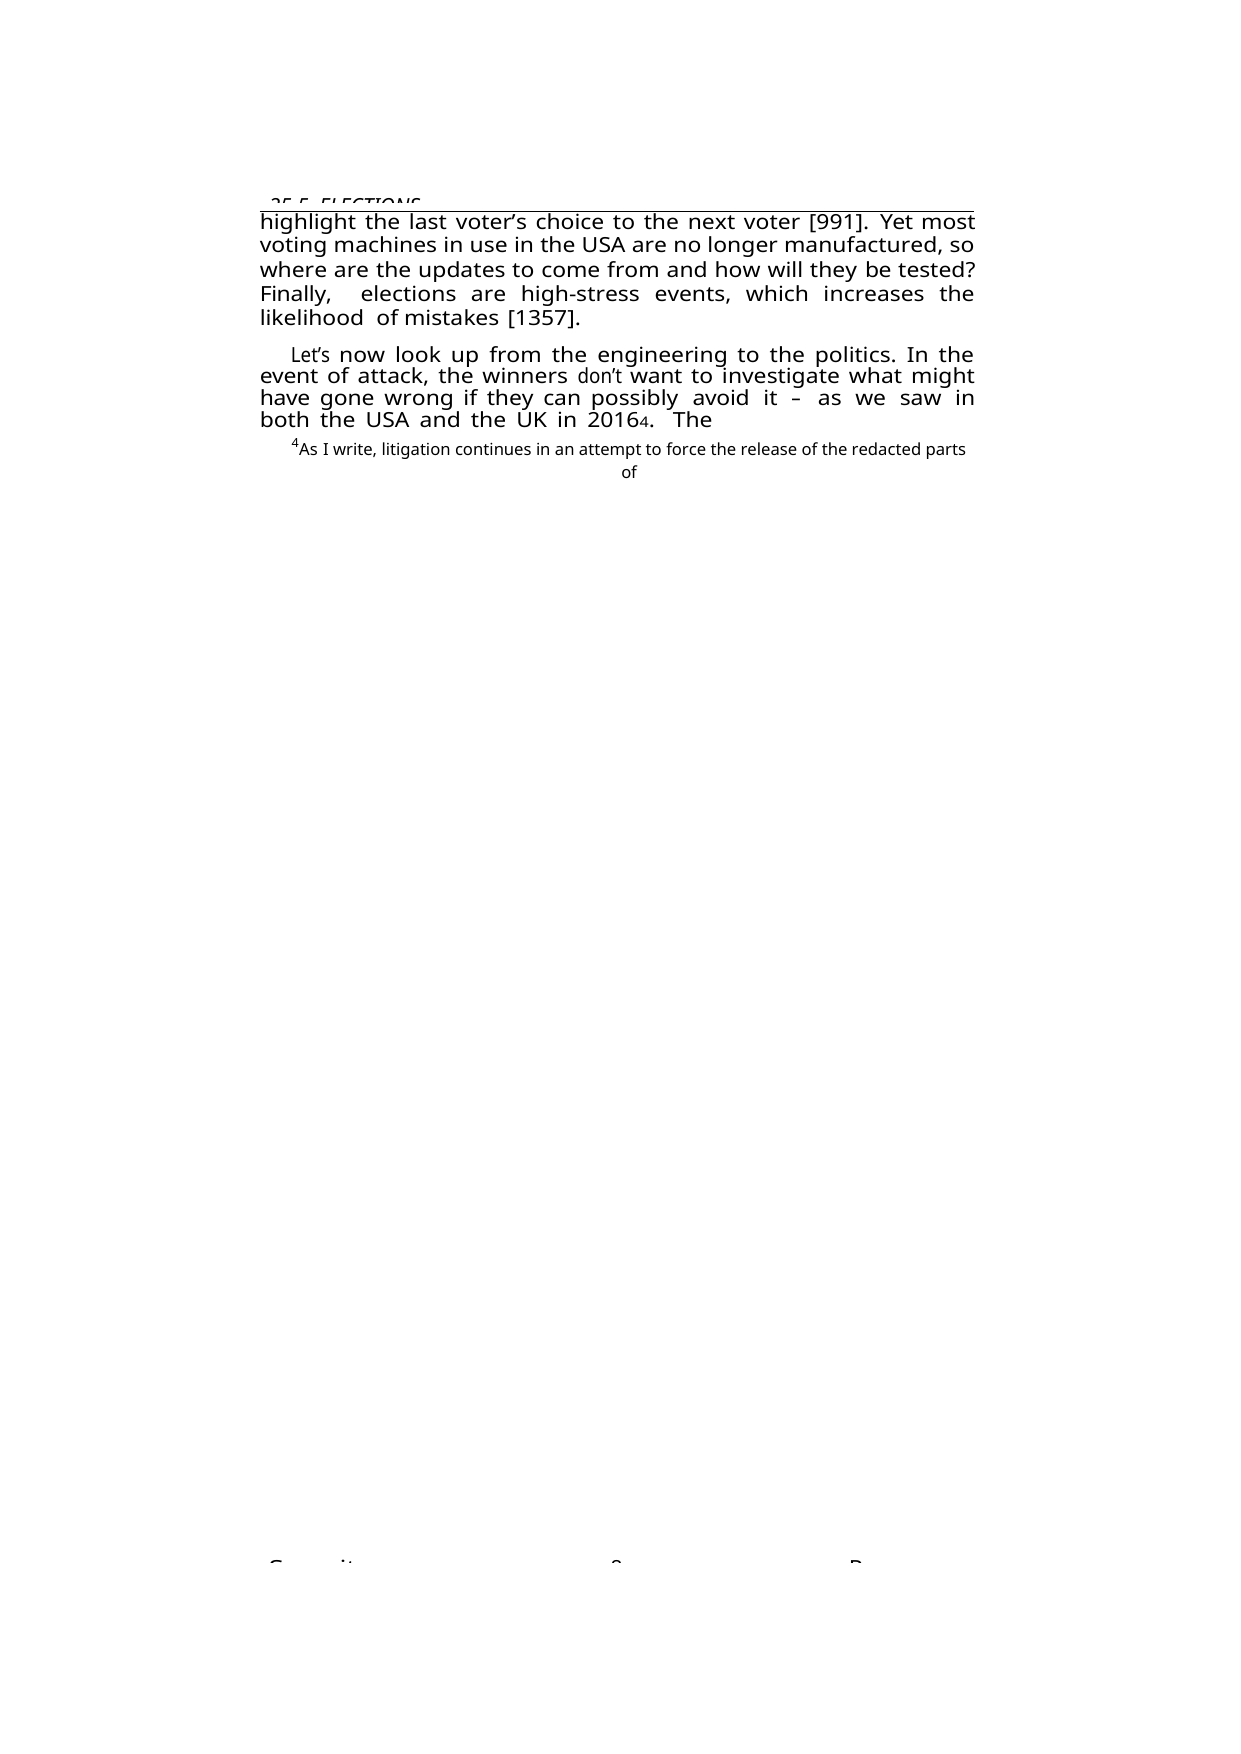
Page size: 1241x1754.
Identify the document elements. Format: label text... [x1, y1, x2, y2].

text Let’s now look up from the engineering to the politics. In the event of attack, the winners don’t want to investigate what might have gone wrong if they can possibly avoid it – as we saw in both the USA and the UK in 20164. The [259, 345, 975, 434]
text 4As I write, litigation continues in an attempt to force the release of the redacted parts of [281, 434, 977, 483]
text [259, 210, 975, 332]
